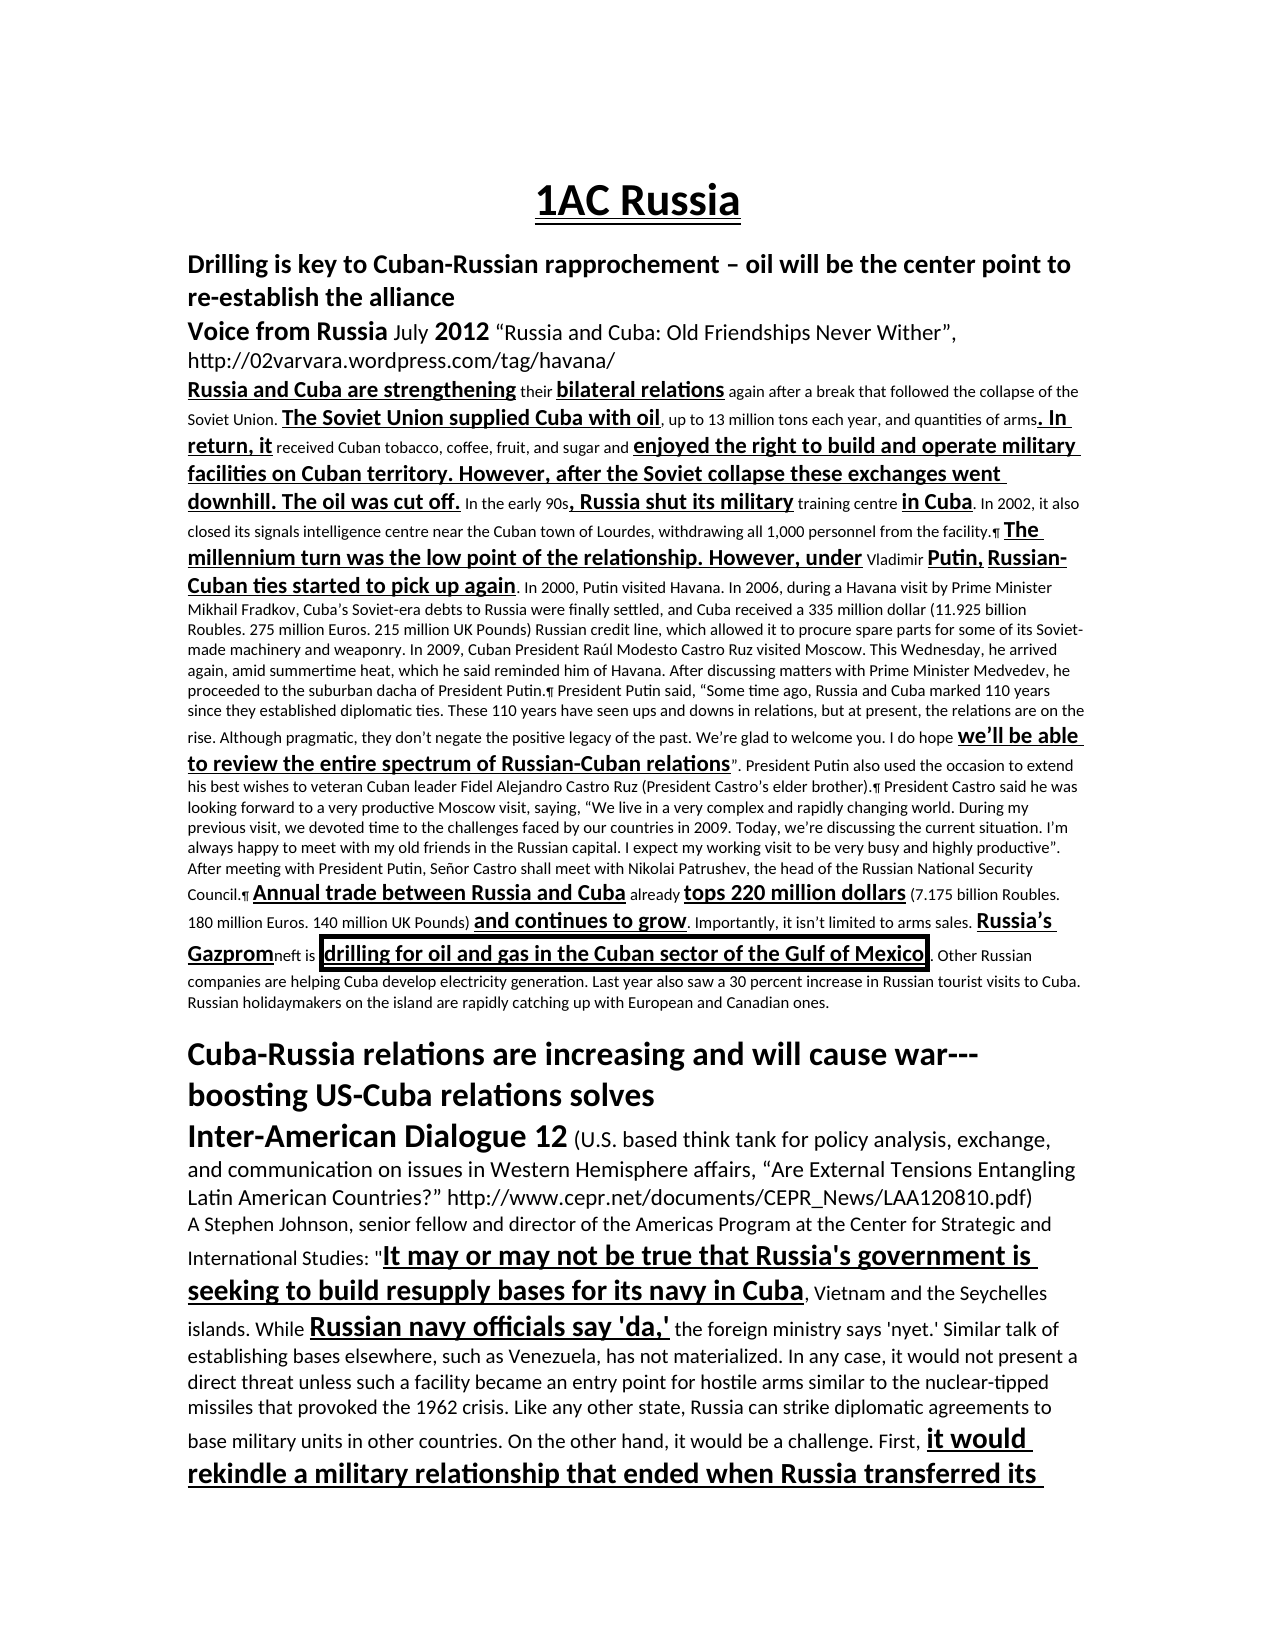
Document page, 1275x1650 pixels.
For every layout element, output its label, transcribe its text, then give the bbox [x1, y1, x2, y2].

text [187, 1211, 1087, 1491]
subtitle 1AC Russia [187, 171, 1087, 227]
text Voice from Russia July 2012 “Russia and Cuba: Old Friendships Never Wither”, http://02varvara.wordpress.com/tag/havana/ [187, 314, 1087, 375]
subtitle Cuba-Russia relations are increasing and will cause war---boosting US-Cuba relations solves [187, 1033, 1087, 1115]
text Russia and Cuba are strengthening their bilateral relations again after a break that followed the collapse of the Soviet Union. The Soviet Union supplied Cuba with oil, up to 13 million tons each year, and quantities of arms. In return, it received Cuban tobacco, coffee, fruit, and sugar and enjoyed the right to build and operate military facilities on Cuban territory. However, after the Soviet collapse these exchanges went downhill. The oil was cut off. In the early 90s, Russia shut its military training centre in Cuba. In 2002, it also closed its signals intelligence centre near the Cuban town of Lourdes, withdrawing all 1,000 personnel from the facility.¶ The millennium turn was the low point of the relationship. However, under Vladimir Putin, Russian-Cuban ties started to pick up again. In 2000, Putin visited Havana. In 2006, during a Havana visit by Prime Minister Mikhail Fradkov, Cuba’s Soviet-era debts to Russia were finally settled, and Cuba received a 335 million dollar (11.925 billion Roubles. 275 million Euros. 215 million UK Pounds) Russian credit line, which allowed it to procure spare parts for some of its Soviet-made machinery and weaponry. In 2009, Cuban President Raúl Modesto Castro Ruz visited Moscow. This Wednesday, he arrived again, amid summertime heat, which he said reminded him of Havana. After discussing matters with Prime Minister Medvedev, he proceeded to the suburban dacha of President Putin.¶ President Putin said, “Some time ago, Russia and Cuba marked 110 years since they established diplomatic ties. These 110 years have seen ups and downs in relations, but at present, the relations are on the rise. Although pragmatic, they don’t negate the positive legacy of the past. We’re glad to welcome you. I do hope we’ll be able to review the entire spectrum of Russian-Cuban relations”. President Putin also used the occasion to extend his best wishes to veteran Cuban leader Fidel Alejandro Castro Ruz (President Castro’s elder brother).¶ President Castro said he was looking forward to a very productive Moscow visit, saying, “We live in a very complex and rapidly changing world. During my previous visit, we devoted time to the challenges faced by our countries in 2009. Today, we’re discussing the current situation. I’m always happy to meet with my old friends in the Russian capital. I expect my working visit to be very busy and highly productive”. After meeting with President Putin, Señor Castro shall meet with Nikolai Patrushev, the head of the Russian National Security Council.¶ Annual trade between Russia and Cuba already tops 220 million dollars (7.175 billion Roubles. 180 million Euros. 140 million UK Pounds) and continues to grow. Importantly, it isn’t limited to arms sales. Russia’s Gazpromneft is drilling for oil and gas in the Cuban sector of the Gulf of Mexico. Other Russian companies are helping Cuba develop electricity generation. Last year also saw a 30 percent increase in Russian tourist visits to Cuba. Russian holidaymakers on the island are rapidly catching up with European and Canadian ones. [187, 375, 1087, 1012]
text Inter-American Dialogue 12 (U.S. based think tank for policy analysis, exchange, and communication on issues in Western Hemisphere affairs, “Are External Tensions Entangling Latin American Countries?” http://www.cepr.net/documents/CEPR_News/LAA120810.pdf) [187, 1115, 1087, 1211]
subtitle Drilling is key to Cuban-Russian rapprochement – oil will be the center point to re-establish the alliance [187, 248, 1087, 314]
